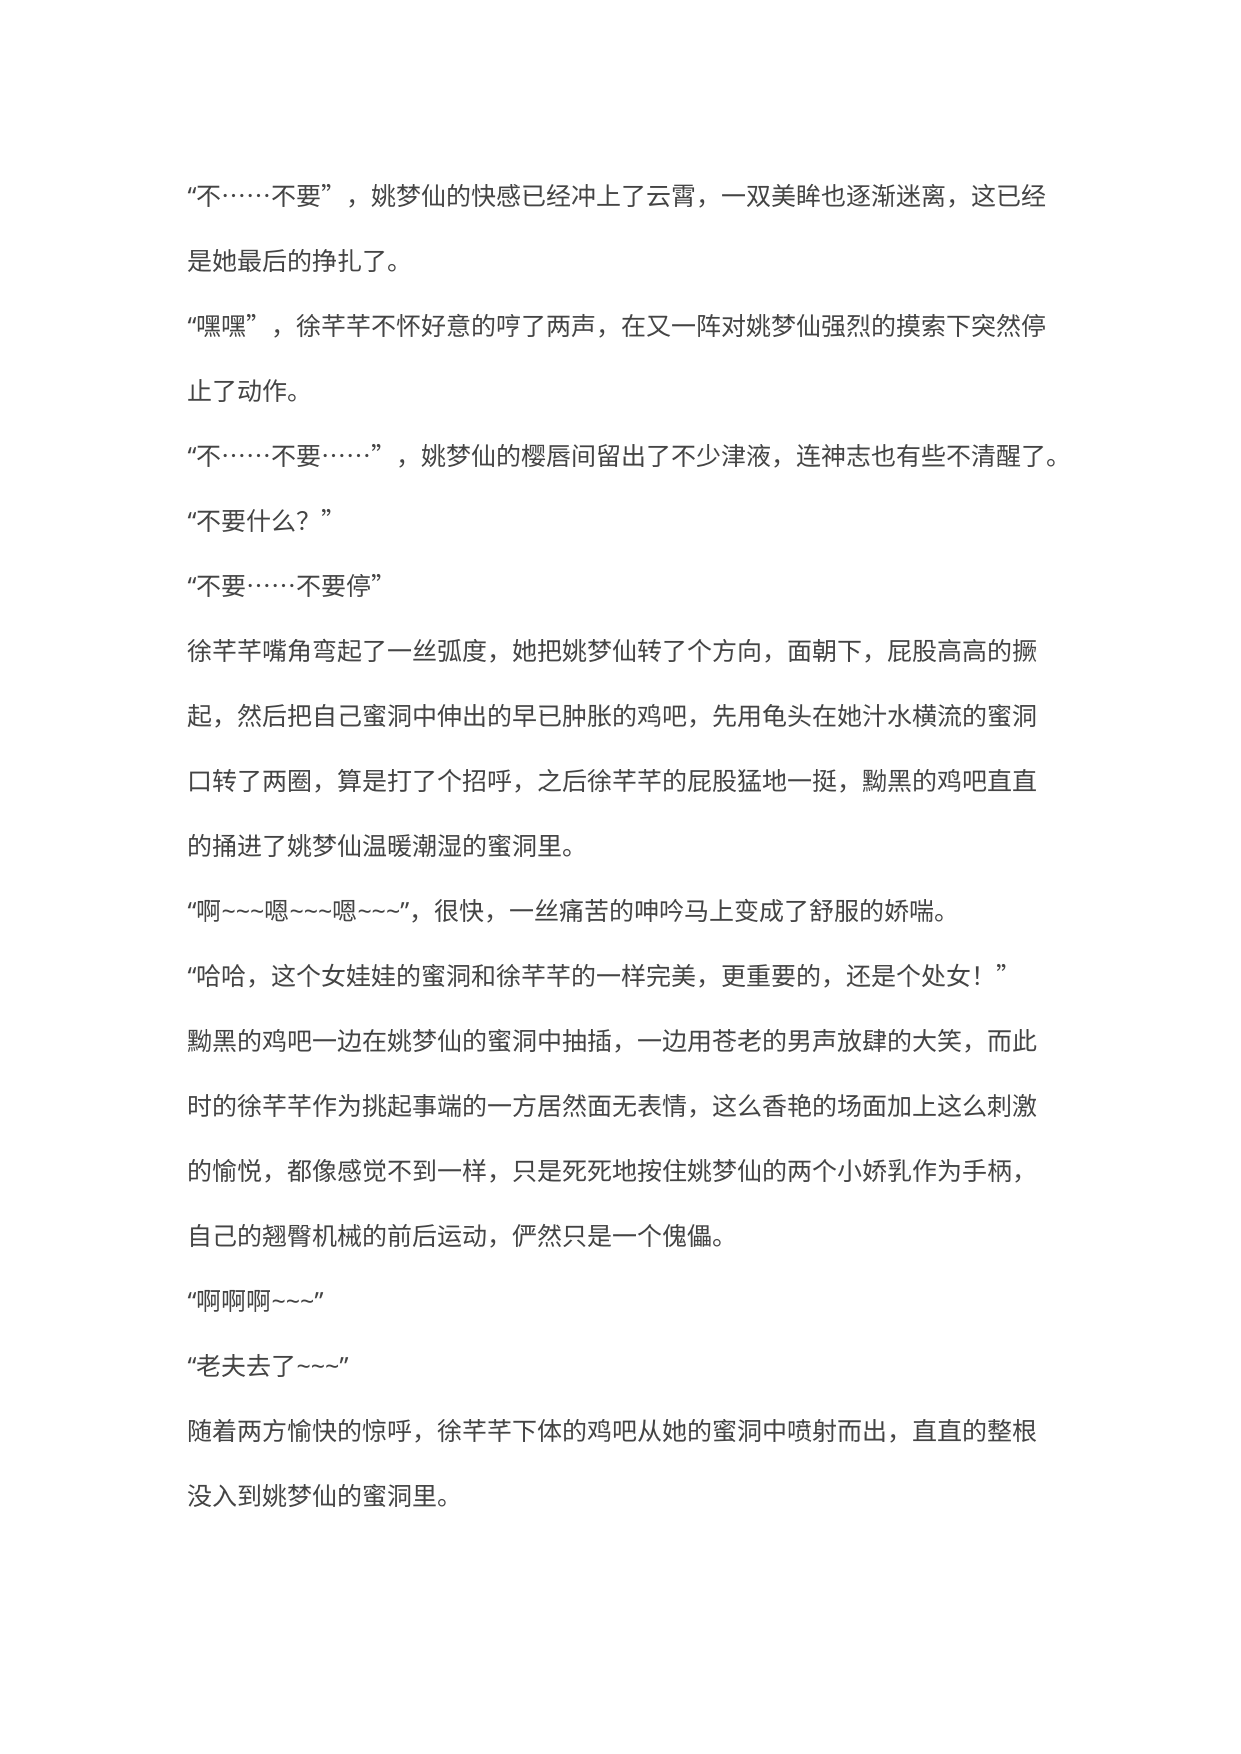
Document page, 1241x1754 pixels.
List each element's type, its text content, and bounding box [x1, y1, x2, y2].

text “不……不要”，姚梦仙的快感已经冲上了云霄，一双美眸也逐渐迷离，这已经是她最后的挣扎了。 [187, 162, 1053, 292]
text 随着两方愉快的惊呼，徐芊芊下体的鸡吧从她的蜜洞中喷射而出，直直的整根没入到姚梦仙的蜜洞里。 [187, 1397, 1053, 1527]
text “老夫去了~~~” [187, 1332, 1053, 1397]
text “嘿嘿”，徐芊芊不怀好意的哼了两声，在又一阵对姚梦仙强烈的摸索下突然停止了动作。 [187, 292, 1053, 422]
text “啊啊啊~~~” [187, 1267, 1053, 1332]
text “不要什么？” [187, 487, 1053, 552]
text “啊~~~嗯~~~嗯~~~”，很快，一丝痛苦的呻吟马上变成了舒服的娇喘。 [187, 877, 1053, 942]
text “不要……不要停” [187, 552, 1053, 617]
text 徐芊芊嘴角弯起了一丝弧度，她把姚梦仙转了个方向，面朝下，屁股高高的撅起，然后把自己蜜洞中伸出的早已肿胀的鸡吧，先用龟头在她汁水横流的蜜洞口转了两圈，算是打了个招呼，之后徐芊芊的屁股猛地一挺，黝黑的鸡吧直直的捅进了姚梦仙温暖潮湿的蜜洞里。 [187, 617, 1053, 877]
text “不……不要……”，姚梦仙的樱唇间留出了不少津液，连神志也有些不清醒了。 [187, 453, 1053, 487]
text 黝黑的鸡吧一边在姚梦仙的蜜洞中抽插，一边用苍老的男声放肆的大笑，而此时的徐芊芊作为挑起事端的一方居然面无表情，这么香艳的场面加上这么刺激的愉悦，都像感觉不到一样，只是死死地按住姚梦仙的两个小娇乳作为手柄，自己的翘臀机械的前后运动，俨然只是一个傀儡。 [187, 1007, 1053, 1267]
text “不……不要……”，姚梦仙的樱唇间留出了不少津液，连神志也有些不清醒了。 [187, 422, 1053, 452]
text “哈哈，这个女娃娃的蜜洞和徐芊芊的一样完美，更重要的，还是个处女！” [187, 942, 1053, 1007]
